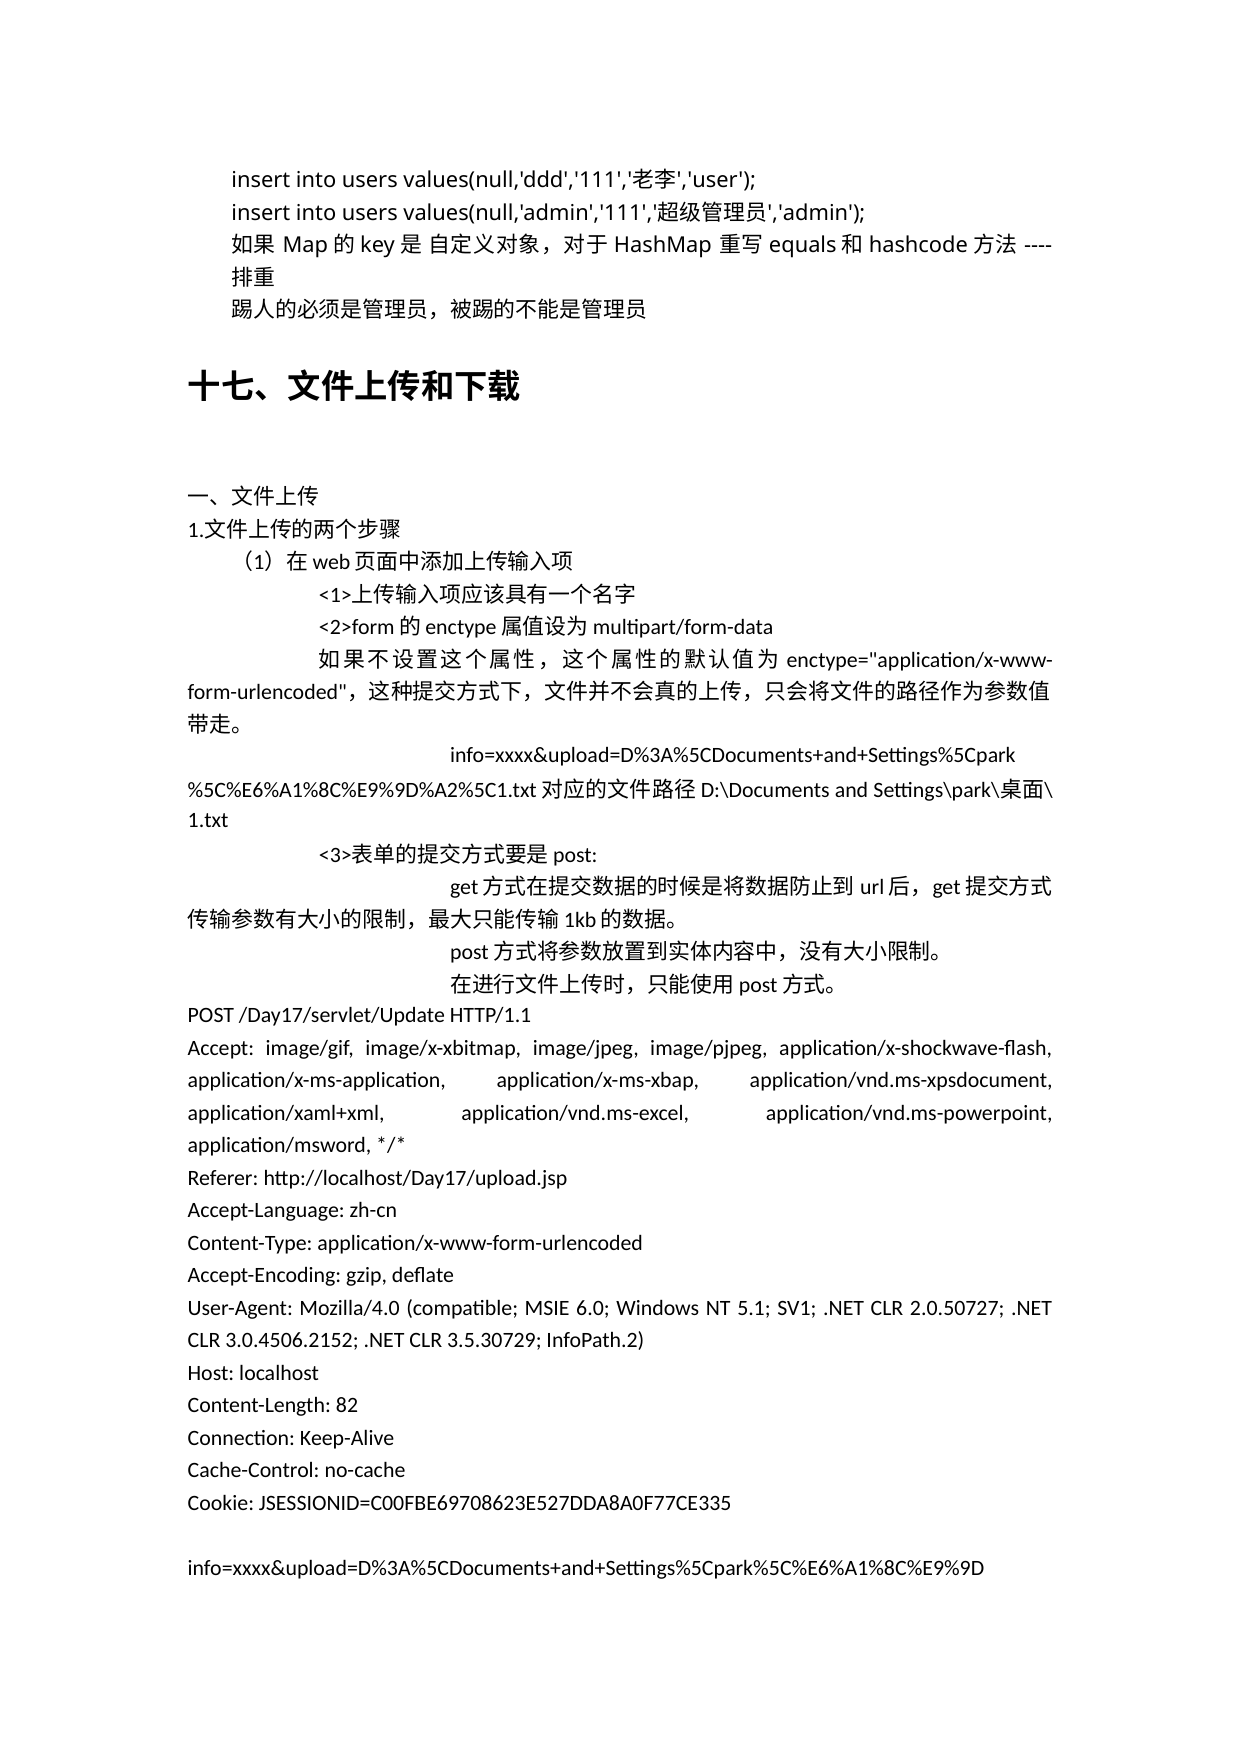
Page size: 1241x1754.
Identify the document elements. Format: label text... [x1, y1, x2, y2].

text Accept-Encoding: gzip, deflate [187, 1259, 1053, 1291]
text 如果不设置这个属性，这个属性的默认值为enctype="application/x-www-form-urlencoded"，这种提交方式下，文件并不会真的上传，只会将文件的路径作为参数值带走。 [187, 641, 1053, 739]
text 如果 Map的key是 自定义对象，对于HashMap 重写equals和hashcode方法 ---- 排重 [231, 227, 1053, 292]
text get方式在提交数据的时候是将数据防止到url后，get提交方式传输参数有大小的限制，最大只能传输1kb的数据。 [187, 869, 1053, 934]
text 一、文件上传 [187, 479, 1053, 511]
text info=xxxx&upload=D%3A%5CDocuments+and+Settings%5Cpark%5C%E6%A1%8C%E9%9D%A2%5C1.txt对应的文件路径D:\Documents and Settings\park\桌面\1.txt [187, 739, 1053, 836]
text Connection: Keep-Alive [187, 1421, 1053, 1454]
text Referer: http://localhost/Day17/upload.jsp [187, 1161, 1053, 1194]
text <1>上传输入项应该具有一个名字 [187, 576, 1053, 609]
text Cache-Control: no-cache [187, 1454, 1053, 1486]
text <3>表单的提交方式要是post: [187, 836, 1053, 869]
text （1）在web页面中添加上传输入项 [187, 544, 1053, 576]
subtitle 十七、文件上传和下载 [187, 352, 1053, 417]
text Accept-Language: zh-cn [187, 1194, 1053, 1226]
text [187, 1551, 1053, 1584]
text 踢人的必须是管理员，被踢的不能是管理员 [231, 292, 1053, 324]
text Cookie: JSESSIONID=C00FBE69708623E527DDA8A0F77CE335 [187, 1486, 1053, 1519]
text Content-Type: application/x-www-form-urlencoded [187, 1226, 1053, 1259]
text post方式将参数放置到实体内容中，没有大小限制。 [187, 934, 1053, 966]
text insert into users values(null,'admin','111','超级管理员','admin'); [231, 194, 1053, 227]
text User-Agent: Mozilla/4.0 (compatible; MSIE 6.0; Windows NT 5.1; SV1; .NET CLR 2.0.50727; .NET CLR 3.0.4506.2152; .NET CLR 3.5.30729; InfoPath.2) [187, 1291, 1053, 1356]
text insert into users values(null,'ddd','111','老李','user'); [231, 162, 1053, 194]
text Host: localhost [187, 1356, 1053, 1389]
text Accept: image/gif, image/x-xbitmap, image/jpeg, image/pjpeg, application/x-shockwave-flash, application/x-ms-application, application/x-ms-xbap, application/vnd.ms-xpsdocument, application/xaml+xml, application/vnd.ms-excel, application/vnd.ms-powerpoint, application/msword, */* [187, 1031, 1053, 1161]
text 1.文件上传的两个步骤 [187, 511, 1053, 544]
text <2>form的enctype属值设为multipart/form-data [187, 609, 1053, 641]
text Content-Length: 82 [187, 1389, 1053, 1421]
text POST /Day17/servlet/Update HTTP/1.1 [187, 999, 1053, 1031]
text 在进行文件上传时，只能使用post方式。 [187, 966, 1053, 999]
